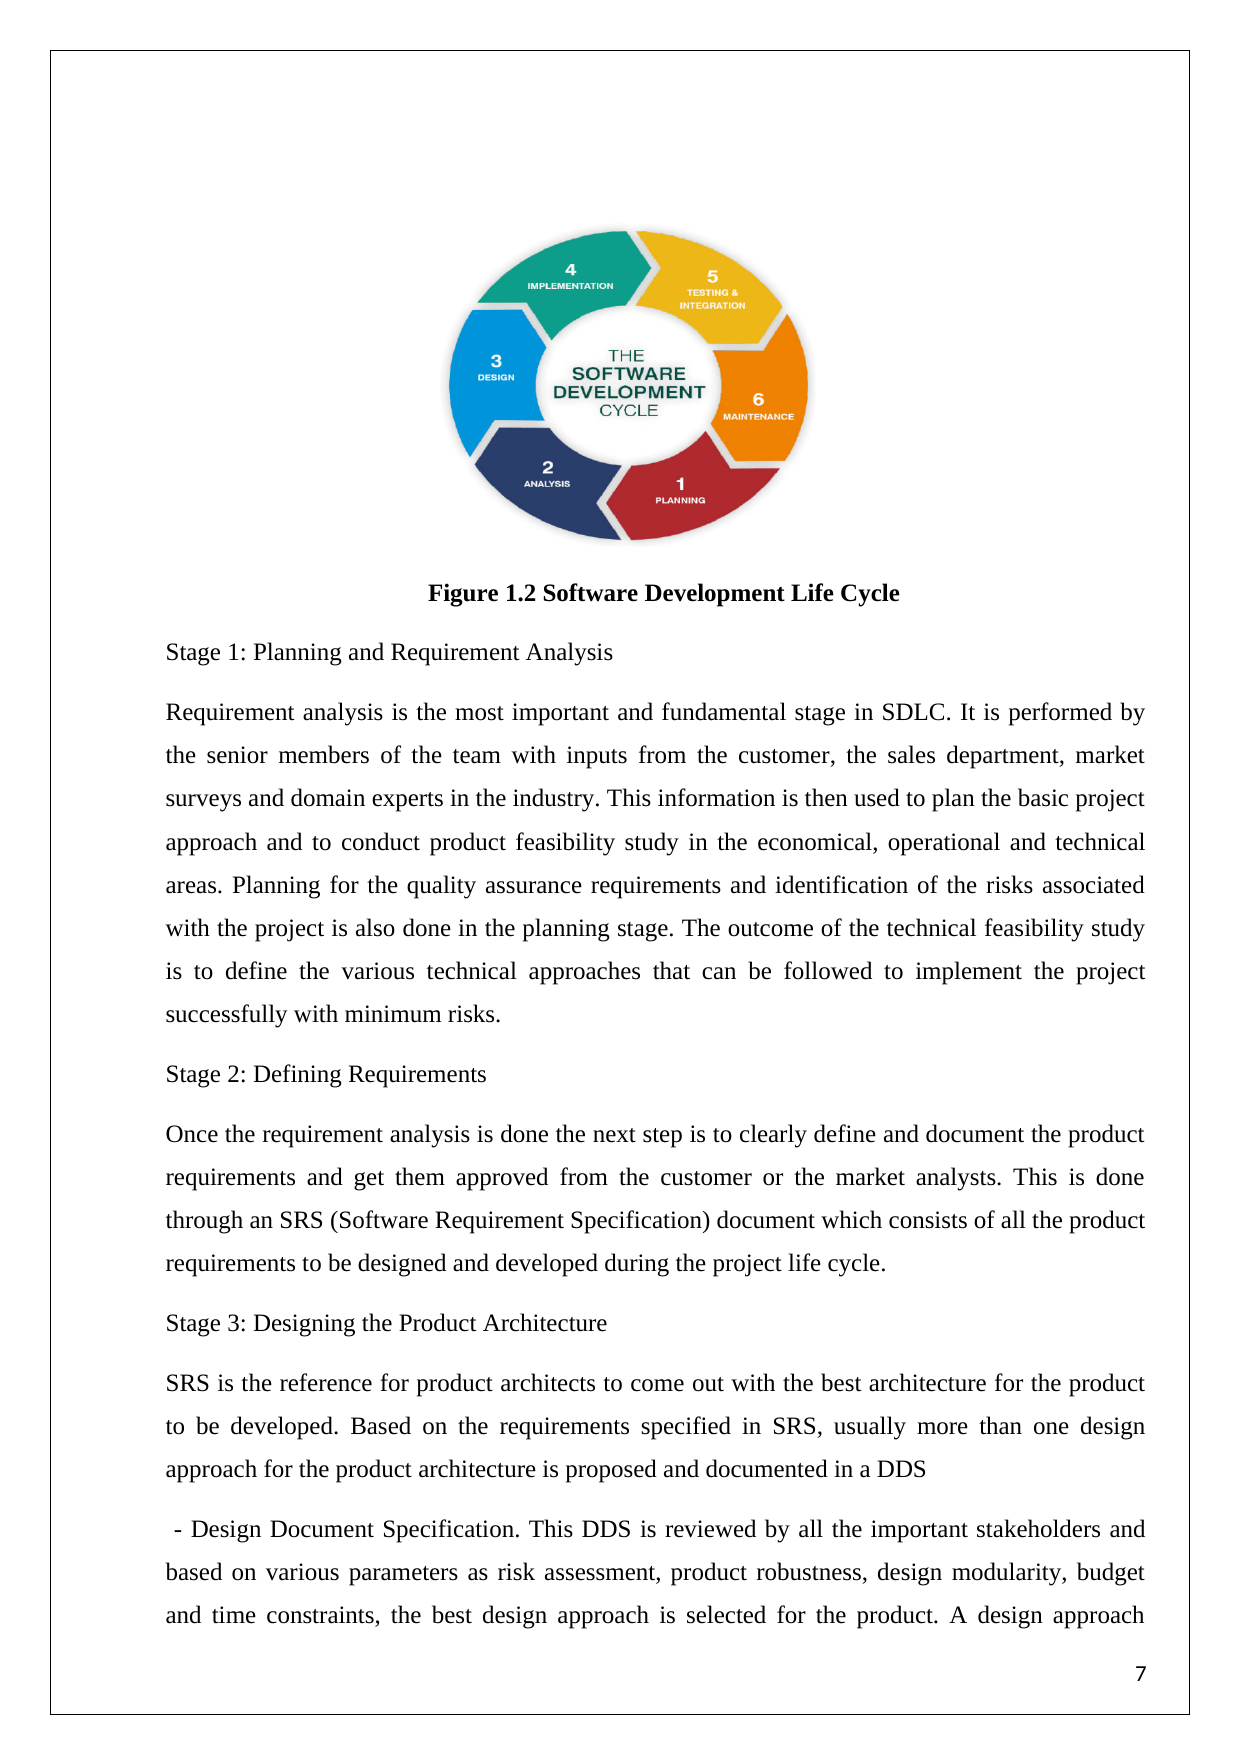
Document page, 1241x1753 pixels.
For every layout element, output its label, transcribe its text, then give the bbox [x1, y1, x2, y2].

text Stage 3: Designing the Product Architecture [165, 1308, 1146, 1337]
picture [440, 223, 816, 547]
text SRS is the reference for product architects to come out with the best architecture for the product to be developed. Based on the requirements specified in SRS, usually more than one design approach for the product architecture is proposed and documented in a DDS [165, 1368, 1146, 1483]
text Stage 2: Defining Requirements [165, 1059, 1146, 1088]
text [165, 1514, 1146, 1629]
text Requirement analysis is the most important and fundamental stage in SDLC. It is performed by the senior members of the team with inputs from the customer, the sales department, market surveys and domain experts in the industry. This information is then used to plan the basic project approach and to conduct product feasibility study in the economical, operational and technical areas. Planning for the quality assurance requirements and identification of the risks associated with the project is also done in the planning stage. The outcome of the technical feasibility study is to define the various technical approaches that can be followed to implement the project successfully with minimum risks. [165, 697, 1146, 1028]
text Once the requirement analysis is done the next step is to clearly define and document the product requirements and get them approved from the customer or the market analysts. This is done through an SRS (Software Requirement Specification) document which consists of all the product requirements to be designed and developed during the project life cycle. [165, 1119, 1146, 1277]
text Figure 1.2 Software Development Life Cycle [165, 578, 1146, 606]
text Stage 1: Planning and Requirement Analysis [165, 637, 1146, 666]
